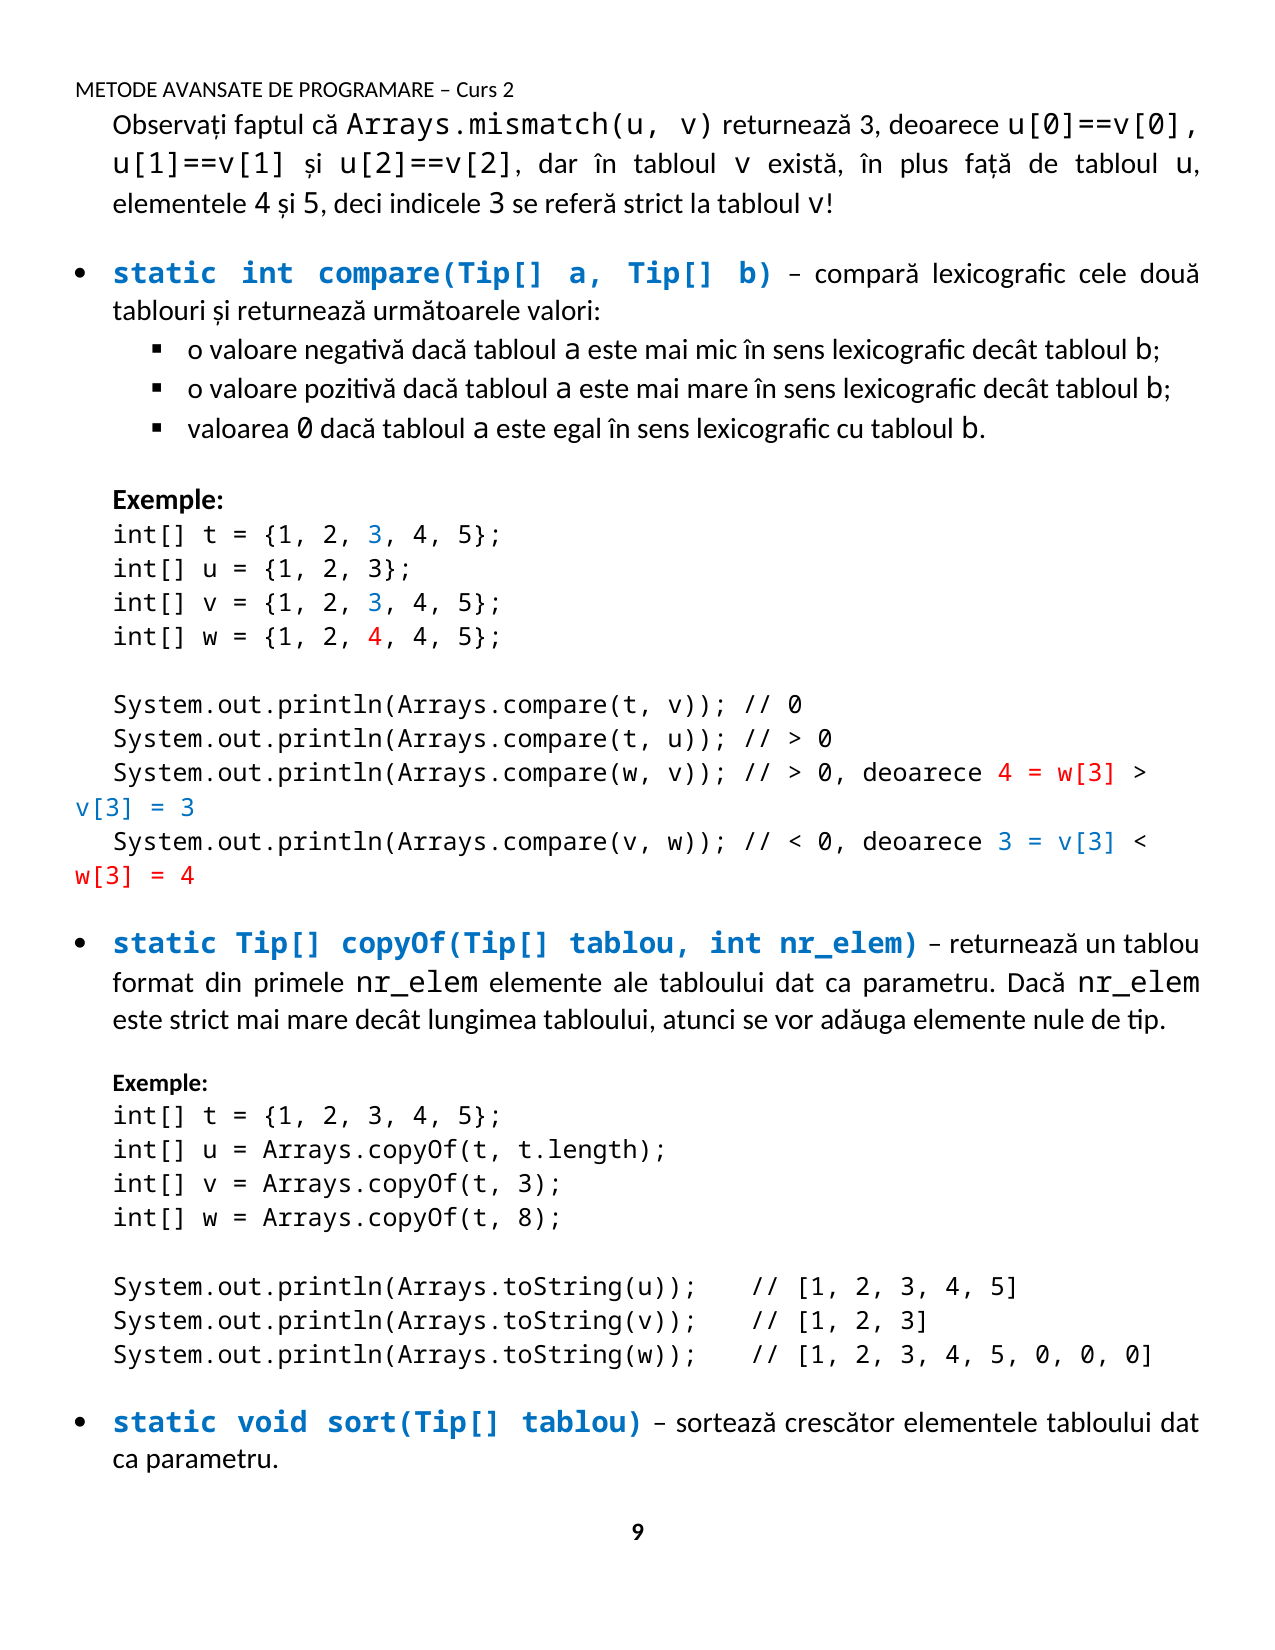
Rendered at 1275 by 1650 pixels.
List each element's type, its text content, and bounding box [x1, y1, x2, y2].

text int[] v = Arrays.copyOf(t, 3); [75, 1166, 1200, 1200]
text System.out.println(Arrays.compare(w, v)); // > 0, deoarece 4 = w[3] > v[3] = 3 [75, 755, 1200, 823]
list Exemple: [112, 1067, 1200, 1098]
text System.out.println(Arrays.toString(u)); // [1, 2, 3, 4, 5] [75, 1268, 1200, 1302]
text int[] v = {1, 2, 3, 4, 5}; [75, 585, 1200, 619]
text System.out.println(Arrays.compare(v, w)); // < 0, deoarece 3 = v[3] < w[3] = 4 [75, 823, 1200, 891]
text System.out.println(Arrays.toString(v)); // [1, 2, 3] [75, 1302, 1200, 1336]
list o valoare negativă dacă tabloul a este mai mic în sens lexicografic decât tabloul b; [150, 328, 1200, 368]
text int[] u = Arrays.copyOf(t, t.length); [75, 1132, 1200, 1166]
list valoarea 0 dacă tabloul a este egal în sens lexicografic cu tabloul b. [150, 407, 1200, 447]
list o valoare pozitivă dacă tabloul a este mai mare în sens lexicografic decât tabloul b; [150, 368, 1200, 407]
list Exemple: [112, 481, 1200, 517]
list static int compare(Tip[] a, Tip[] b) – compară lexicografic cele două tablouri și returnează următoarele valori: [75, 253, 1200, 328]
text int[] t = {1, 2, 3, 4, 5}; [75, 517, 1200, 551]
text int[] w = Arrays.copyOf(t, 8); [75, 1200, 1200, 1234]
text System.out.println(Arrays.compare(t, u)); // > 0 [75, 721, 1200, 755]
text int[] t = {1, 2, 3, 4, 5}; [75, 1098, 1200, 1132]
text System.out.println(Arrays.compare(t, v)); // 0 [75, 687, 1200, 721]
list Observați faptul că Arrays.mismatch(u, v) returnează 3, deoarece u[0]==v[0], u[1]==v[1] și u[2]==v[2], dar în tabloul v există, în plus față de tabloul u, elementele 4 și 5, deci indicele 3 se referă strict la tabloul v! [112, 103, 1200, 222]
text int[] u = {1, 2, 3}; [75, 551, 1200, 585]
list static Tip[] copyOf(Tip[] tablou, int nr_elem) – returnează un tablou format din primele nr_elem elemente ale tabloului dat ca parametru. Dacă nr_elem este strict mai mare decât lungimea tabloului, atunci se vor adăuga elemente nule de tip. [75, 922, 1200, 1037]
list static void sort(Tip[] tablou) – sortează crescător elementele tabloului dat ca parametru. [75, 1401, 1200, 1476]
text System.out.println(Arrays.toString(w)); // [1, 2, 3, 4, 5, 0, 0, 0] [75, 1336, 1200, 1370]
text int[] w = {1, 2, 4, 4, 5}; [75, 619, 1200, 653]
